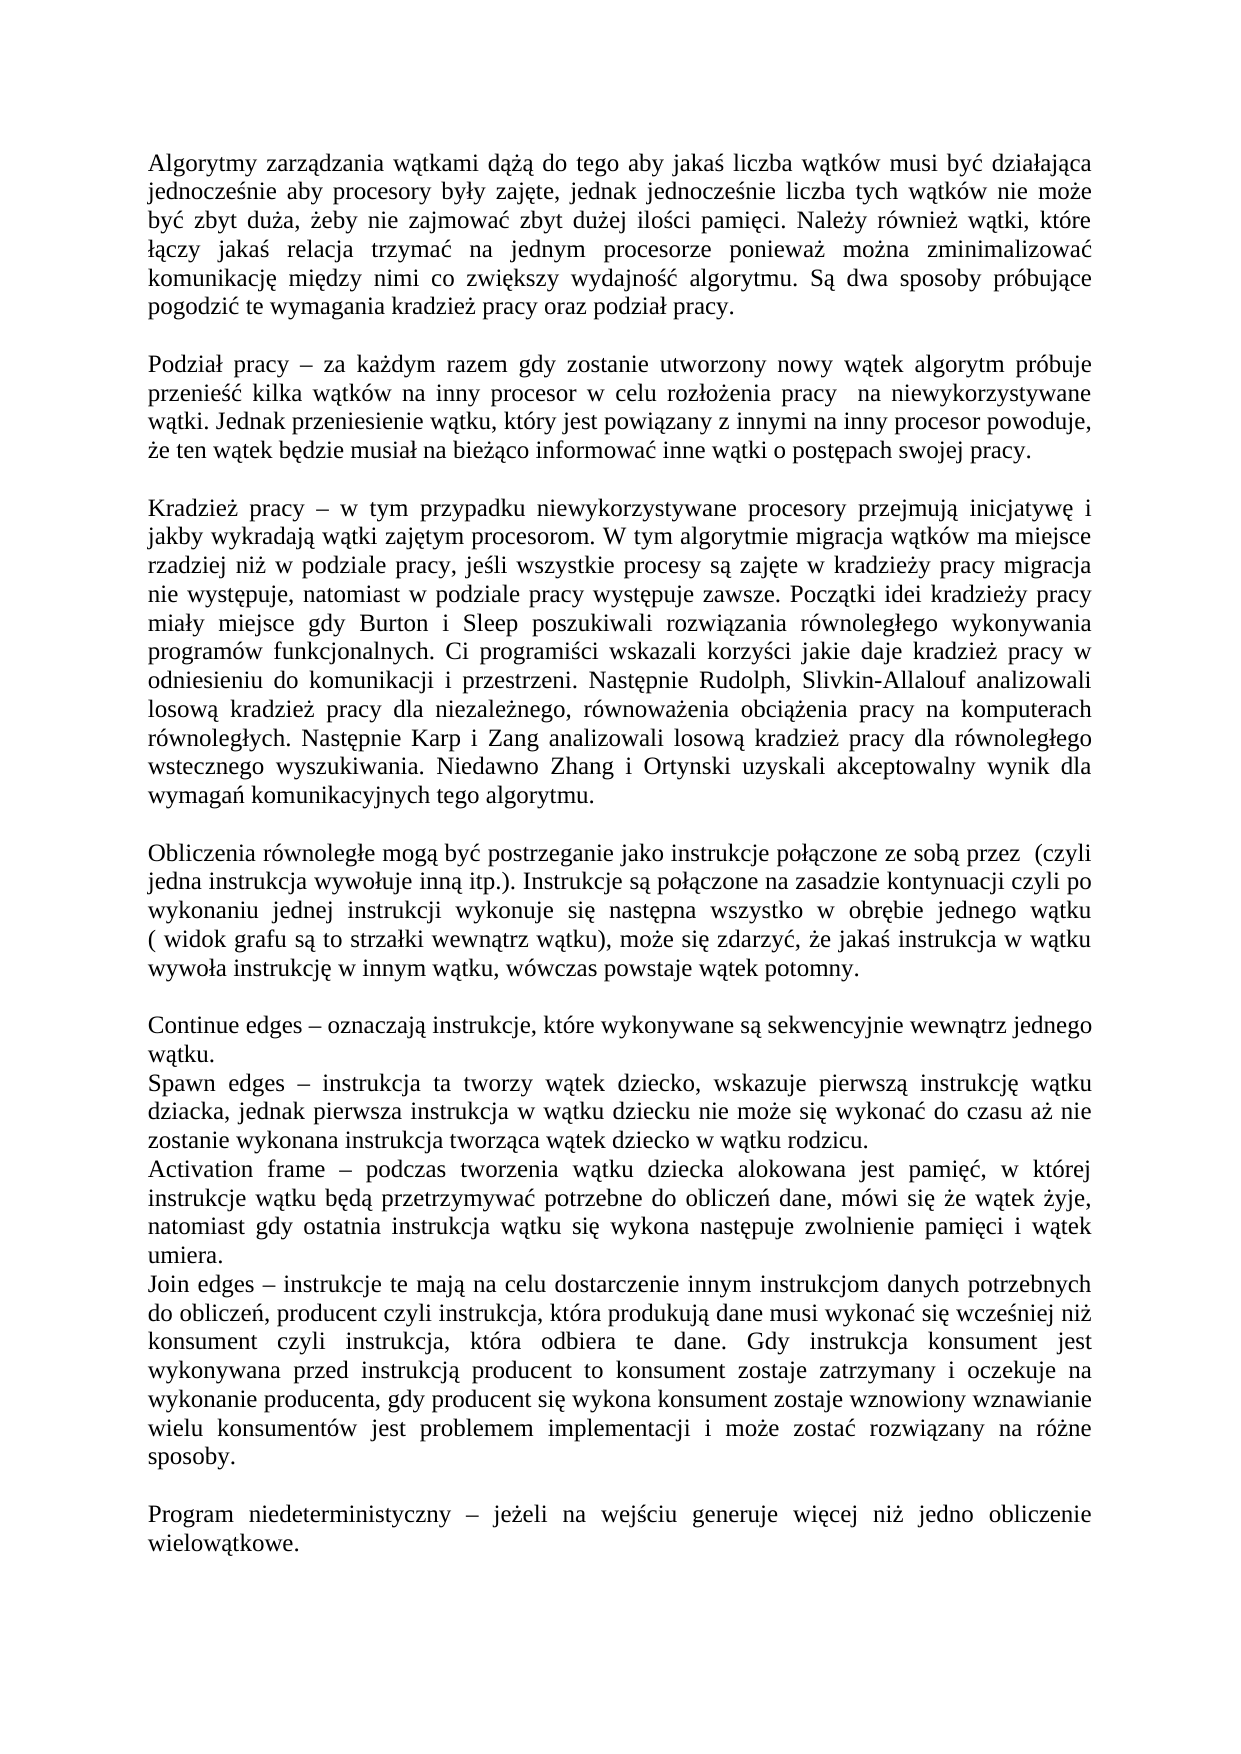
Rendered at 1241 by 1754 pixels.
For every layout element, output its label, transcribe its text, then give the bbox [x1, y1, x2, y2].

text Continue edges – oznaczają instrukcje, które wykonywane są sekwencyjnie wewnątrz jednego wątku. [148, 1010, 1093, 1068]
text Spawn edges – instrukcja ta tworzy wątek dziecko, wskazuje pierwszą instrukcję wątku dziacka, jednak pierwsza instrukcja w wątku dziecku nie może się wykonać do czasu aż nie zostanie wykonana instrukcja tworząca wątek dziecko w wątku rodzicu. [148, 1068, 1093, 1154]
text Obliczenia równoległe mogą być postrzeganie jako instrukcje połączone ze sobą przez (czyli jedna instrukcja wywołuje inną itp.). Instrukcje są połączone na zasadzie kontynuacji czyli po wykonaniu jednej instrukcji wykonuje się następna wszystko w obrębie jednego wątku ( widok grafu są to strzałki wewnątrz wątku), może się zdarzyć, że jakaś instrukcja w wątku wywoła instrukcję w innym wątku, wówczas powstaje wątek potomny. [148, 838, 1093, 981]
text Algorytmy zarządzania wątkami dążą do tego aby jakaś liczba wątków musi być działająca jednocześnie aby procesory były zajęte, jednak jednocześnie liczba tych wątków nie może być zbyt duża, żeby nie zajmować zbyt dużej ilości pamięci. Należy również wątki, które łączy jakaś relacja trzymać na jednym procesorze ponieważ można zminimalizować komunikację między nimi co zwiększy wydajność algorytmu. Są dwa sposoby próbujące pogodzić te wymagania kradzież pracy oraz podział pracy. [148, 148, 1093, 320]
text Activation frame – podczas tworzenia wątku dziecka alokowana jest pamięć, w której instrukcje wątku będą przetrzymywać potrzebne do obliczeń dane, mówi się że wątek żyje, natomiast gdy ostatnia instrukcja wątku się wykona następuje zwolnienie pamięci i wątek umiera. [148, 1154, 1093, 1269]
text Join edges – instrukcje te mają na celu dostarczenie innym instrukcjom danych potrzebnych do obliczeń, producent czyli instrukcja, która produkują dane musi wykonać się wcześniej niż konsument czyli instrukcja, która odbiera te dane. Gdy instrukcja konsument jest wykonywana przed instrukcją producent to konsument zostaje zatrzymany i oczekuje na wykonanie producenta, gdy producent się wykona konsument zostaje wznowiony wznawianie wielu konsumentów jest problemem implementacji i może zostać rozwiązany na różne sposoby. [148, 1269, 1093, 1470]
text Program niedeterministyczny – jeżeli na wejściu generuje więcej niż jedno obliczenie wielowątkowe. [148, 1499, 1093, 1556]
text Kradzież pracy – w tym przypadku niewykorzystywane procesory przejmują inicjatywę i jakby wykradają wątki zajętym procesorom. W tym algorytmie migracja wątków ma miejsce rzadziej niż w podziale pracy, jeśli wszystkie procesy są zajęte w kradzieży pracy migracja nie występuje, natomiast w podziale pracy występuje zawsze. Początki idei kradzieży pracy miały miejsce gdy Burton i Sleep poszukiwali rozwiązania równoległego wykonywania programów funkcjonalnych. Ci programiści wskazali korzyści jakie daje kradzież pracy w odniesieniu do komunikacji i przestrzeni. Następnie Rudolph, Slivkin-Allalouf analizowali losową kradzież pracy dla niezależnego, równoważenia obciążenia pracy na komputerach równoległych. Następnie Karp i Zang analizowali losową kradzież pracy dla równoległego wstecznego wyszukiwania. Niedawno Zhang i Ortynski uzyskali akceptowalny wynik dla wymagań komunikacyjnych tego algorytmu. [148, 493, 1093, 809]
text Podział pracy – za każdym razem gdy zostanie utworzony nowy wątek algorytm próbuje przenieść kilka wątków na inny procesor w celu rozłożenia pracy na niewykorzystywane wątki. Jednak przeniesienie wątku, który jest powiązany z innymi na inny procesor powoduje, że ten wątek będzie musiał na bieżąco informować inne wątki o postępach swojej pracy. [148, 349, 1093, 464]
